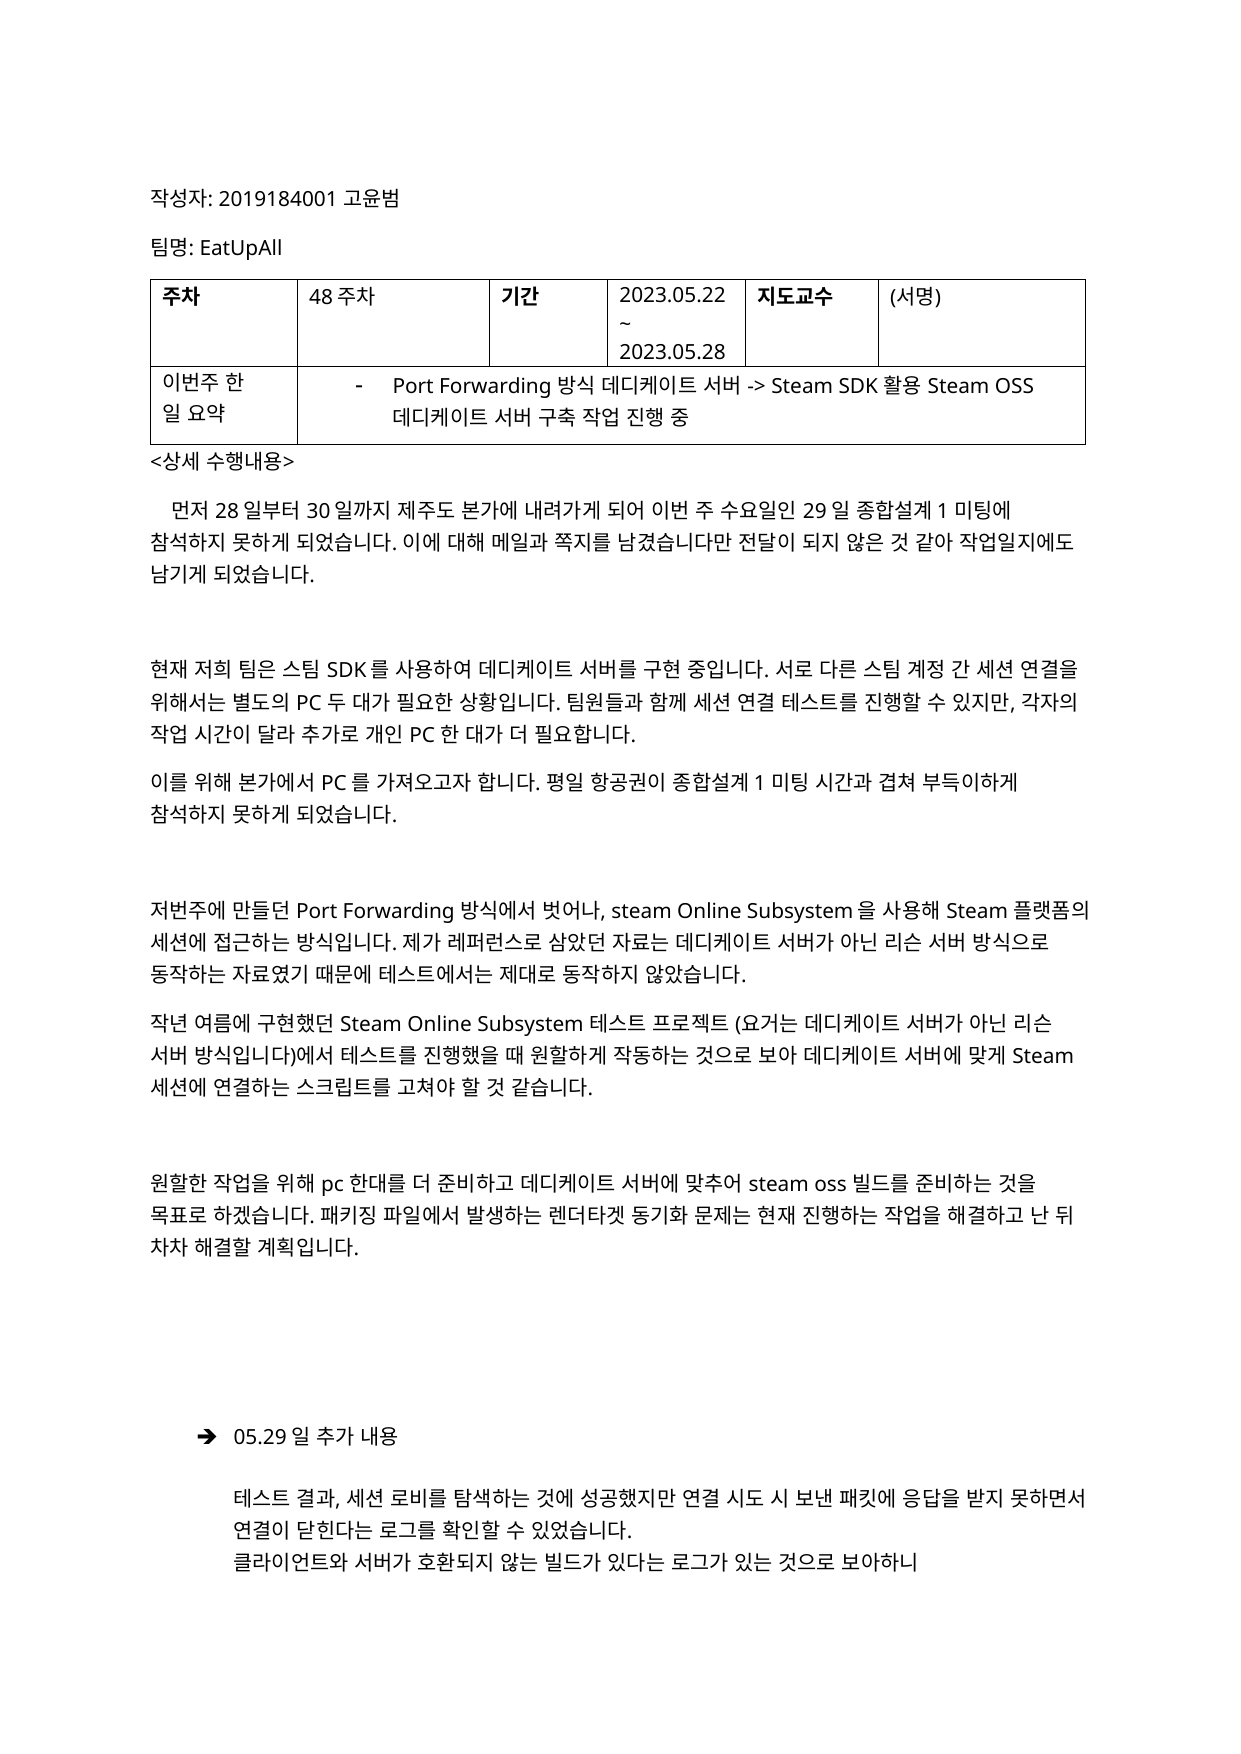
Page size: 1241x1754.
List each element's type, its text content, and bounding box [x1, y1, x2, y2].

table_header 주차 [151, 280, 297, 366]
text 이를 위해 본가에서 PC를 가져오고자 합니다. 평일 항공권이 종합설계1 미팅 시간과 겹쳐 부득이하게 참석하지 못하게 되었습니다. [150, 767, 1090, 829]
table_cell Port Forwarding 방식 데디케이트 서버 -> Steam SDK 활용 Steam OSS 데디케이트 서버 구축 작업 진행 중 [298, 367, 1085, 444]
text 저번주에 만들던 Port Forwarding 방식에서 벗어나, steam Online Subsystem을 사용해 Steam 플랫폼의 세션에 접근하는 방식입니다. 제가 레퍼런스로 삼았던 자료는 데디케이트 서버가 아닌 리슨 서버 방식으로 동작하는 자료였기 때문에 테스트에서는 제대로 동작하지 않았습니다. [150, 894, 1090, 989]
table_header (서명) [879, 280, 1085, 366]
table_cell 이번주 한 일 요약 [151, 367, 297, 444]
table_header 기간 [490, 280, 607, 366]
table_header 48주차 [298, 280, 489, 366]
table_header 2023.05.22~ 2023.05.28 [608, 280, 745, 366]
text 원할한 작업을 위해 pc 한대를 더 준비하고 데디케이트 서버에 맞추어 steam oss 빌드를 준비하는 것을 목표로 하겠습니다. 패키징 파일에서 발생하는 렌더타겟 동기화 문제는 현재 진행하는 작업을 해결하고 난 뒤 차차 해결할 계획입니다. [150, 1167, 1090, 1261]
text 현재 저희 팀은 스팀 SDK를 사용하여 데디케이트 서버를 구현 중입니다. 서로 다른 스팀 계정 간 세션 연결을 위해서는 별도의 PC 두 대가 필요한 상황입니다. 팀원들과 함께 세션 연결 테스트를 진행할 수 있지만, 각자의 작업 시간이 달라 추가로 개인 PC 한 대가 더 필요합니다. [150, 654, 1090, 748]
text 작년 여름에 구현했던 Steam Online Subsystem 테스트 프로젝트 (요거는 데디케이트 서버가 아닌 리슨 서버 방식입니다)에서 테스트를 진행했을 때 원할하게 작동하는 것으로 보아 데디케이트 서버에 맞게 Steam 세션에 연결하는 스크립트를 고쳐야 할 것 같습니다. [150, 1007, 1090, 1102]
text 먼저 28일부터 30일까지 제주도 본가에 내려가게 되어 이번 주 수요일인 29일 종합설계1 미팅에 참석하지 못하게 되었습니다. 이에 대해 메일과 쪽지를 남겼습니다만 전달이 되지 않은 것 같아 작업일지에도 남기게 되었습니다. [150, 494, 1090, 588]
table_header 지도교수 [746, 280, 878, 366]
text <상세 수행내용> [150, 445, 1090, 476]
